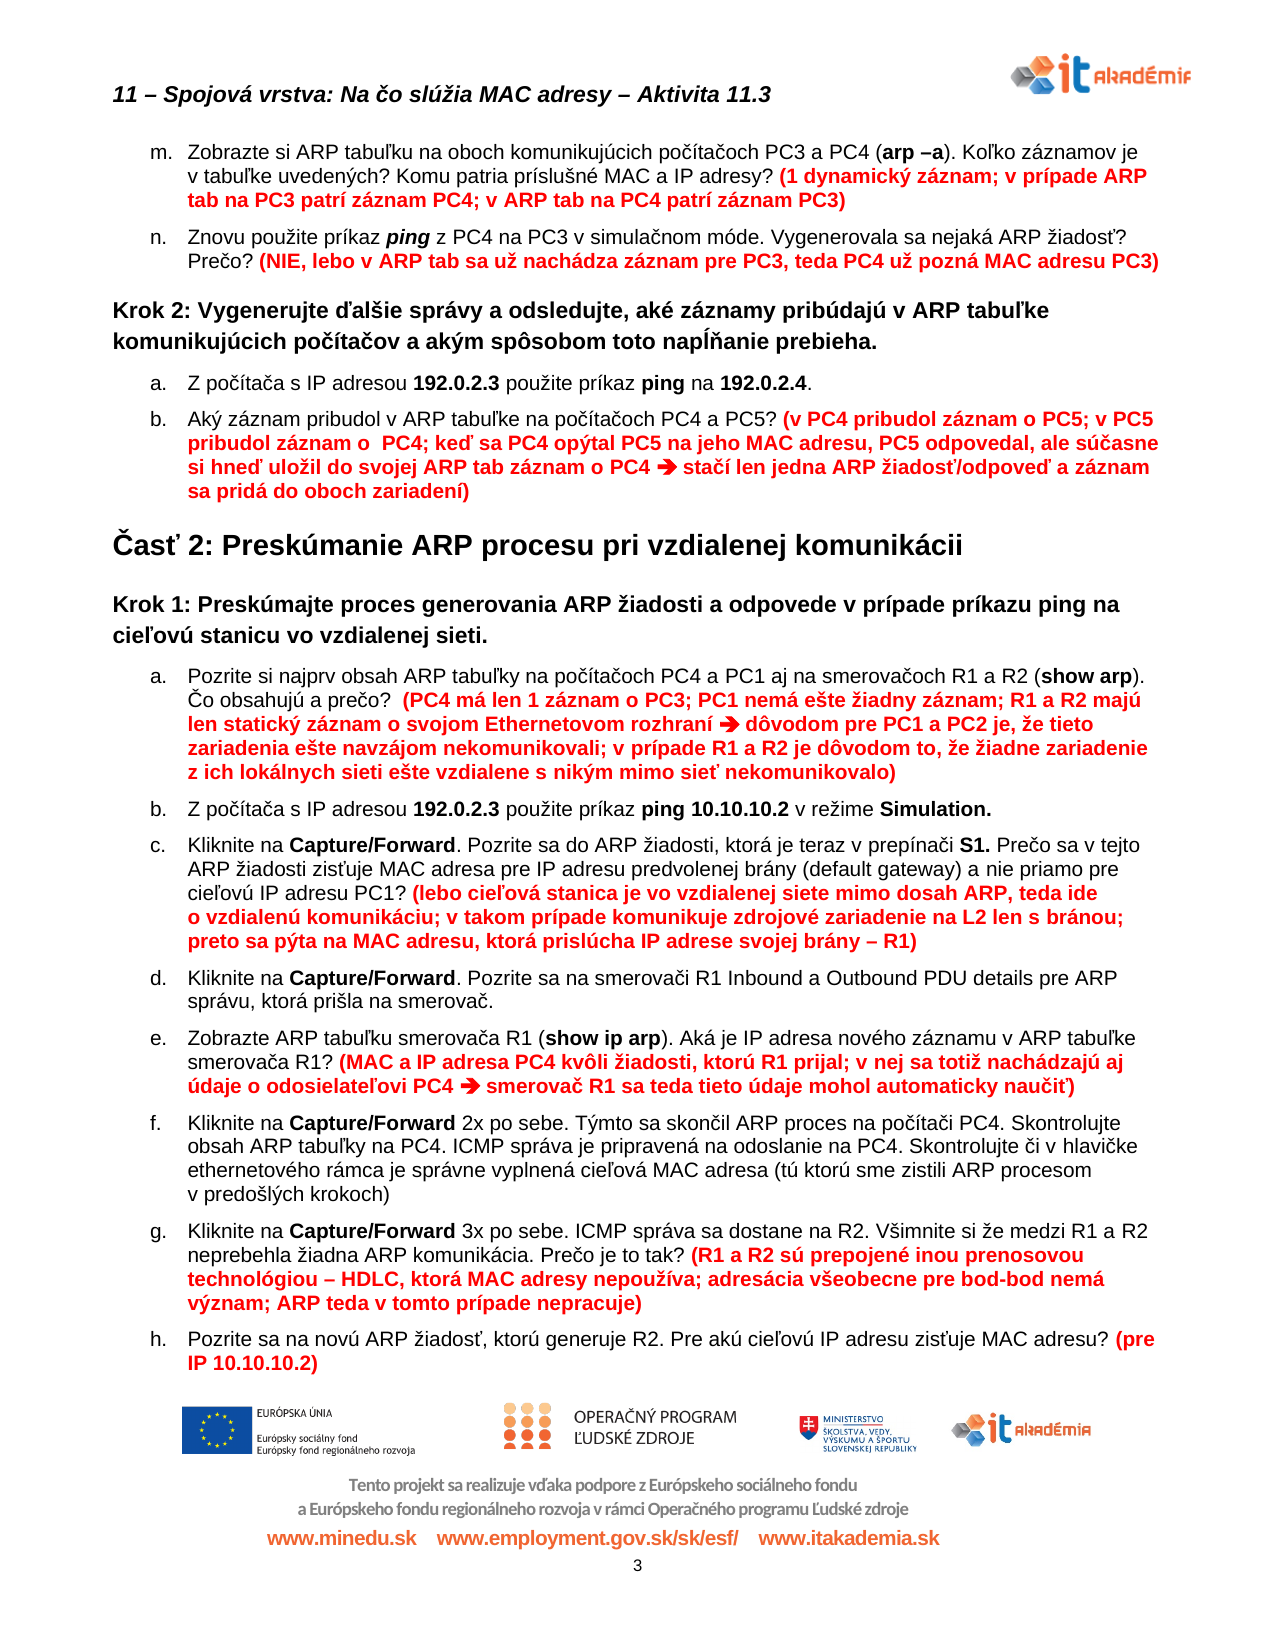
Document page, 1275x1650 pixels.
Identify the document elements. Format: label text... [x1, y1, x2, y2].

list Aký záznam pribudol v ARP tabuľke na počítačoch PC4 a PC5? (v PC4 pribudol záznam o PC5; v PC5 pribudol záznam o PC4; keď sa PC4 opýtal PC5 na jeho MAC adresu, PC5 odpovedal, ale súčasne si hneď uložil do svojej ARP tab záznam o PC4 stačí len jedna ARP žiadosť/odpoveď a záznam sa pridá do oboch zariadení) [150, 407, 1163, 503]
list Zobrazte ARP tabuľku smerovača R1 (show ip arp). Aká je IP adresa nového záznamu v ARP tabuľke smerovača R1? (MAC a IP adresa PC4 kvôli žiadosti, ktorú R1 prijal; v nej sa totiž nachádzajú aj údaje o odosielateľovi PC4 smerovač R1 sa teda tieto údaje mohol automaticky naučiť) [150, 1026, 1163, 1098]
picture [1009, 53, 1190, 94]
list Kliknite na Capture/Forward 3x po sebe. ICMP správa sa dostane na R2. Všimnite si že medzi R1 a R2 neprebehla žiadna ARP komunikácia. Prečo je to tak? (R1 a R2 sú prepojené inou prenosovou technológiou – HDLC, ktorá MAC adresy nepoužíva; adresácia všeobecne pre bod-bod nemá význam; ARP teda v tomto prípade nepracuje) [150, 1219, 1163, 1314]
picture [940, 1407, 1104, 1452]
list Krok 1: Preskúmajte proces generovania ARP žiadosti a odpovede v prípade príkazu ping na cieľovú stanicu vo vzdialenej sieti. [112, 591, 1163, 648]
list Pozrite sa na novú ARP žiadosť, ktorú generuje R2. Pre akú cieľovú IP adresu zisťuje MAC adresu? (pre IP 10.10.10.2) [150, 1327, 1163, 1375]
list Znovu použite príkaz ping z PC4 na PC3 v simulačnom móde. Vygenerovala sa nejaká ARP žiadosť? Prečo? (NIE, lebo v ARP tab sa už nachádza záznam pre PC3, teda PC4 už pozná MAC adresu PC3) [150, 224, 1163, 272]
list Z počítača s IP adresou 192.0.2.3 použite príkaz ping 10.10.10.2 v režime Simulation. [150, 797, 1163, 821]
picture [799, 1416, 917, 1453]
picture [465, 1390, 788, 1457]
list Pozrite si najprv obsah ARP tabuľky na počítačoch PC4 a PC1 aj na smerovačoch R1 a R2 (show arp). Čo obsahujú a prečo? (PC4 má len 1 záznam o PC3; PC1 nemá ešte žiadny záznam; R1 a R2 majú len statický záznam o svojom Ethernetovom rozhraní dôvodom pre PC1 a PC2 je, že tieto zariadenia ešte navzájom nekomunikovali; v prípade R1 a R2 je dôvodom to, že žiadne zariadenie z ich lokálnych sieti ešte vzdialene s nikým mimo sieť nekomunikovalo) [150, 664, 1163, 784]
list Časť 2: Preskúmanie ARP procesu pri vzdialenej komunikácii [112, 528, 1163, 561]
list Kliknite na Capture/Forward 2x po sebe. Týmto sa skončil ARP proces na počítači PC4. Skontrolujte obsah ARP tabuľky na PC4. ICMP správa je pripravená na odoslanie na PC4. Skontrolujte či v hlavičke ethernetového rámca je správne vyplnená cieľová MAC adresa (tú ktorú sme zistili ARP procesom v predošlých krokoch) [150, 1110, 1163, 1206]
list Kliknite na Capture/Forward. Pozrite sa do ARP žiadosti, ktorá je teraz v prepínači S1. Prečo sa v tejto ARP žiadosti zisťuje MAC adresa pre IP adresu predvolenej brány (default gateway) a nie priamo pre cieľovú IP adresu PC1? (lebo cieľová stanica je vo vzdialenej siete mimo dosah ARP, teda ide o vzdialenú komunikáciu; v takom prípade komunikuje zdrojové zariadenie na L2 len s bránou; preto sa pýta na MAC adresu, ktorá prislúcha IP adrese svojej brány – R1) [150, 833, 1163, 953]
list Z počítača s IP adresou 192.0.2.3 použite príkaz ping na 192.0.2.4. [150, 370, 1163, 394]
list Krok 2: Vygenerujte ďalšie správy a odsledujte, aké záznamy pribúdajú v ARP tabuľke komunikujúcich počítačov a akým spôsobom toto napĺňanie prebieha. [112, 297, 1163, 354]
list Kliknite na Capture/Forward. Pozrite sa na smerovači R1 Inbound a Outbound PDU details pre ARP správu, ktorá prišla na smerovač. [150, 965, 1163, 1013]
picture [150, 1396, 445, 1463]
list Zobrazte si ARP tabuľku na oboch komunikujúcich počítačoch PC3 a PC4 (arp –a). Koľko záznamov je v tabuľke uvedených? Komu patria príslušné MAC a IP adresy? (1 dynamický záznam; v prípade ARP tab na PC3 patrí záznam PC4; v ARP tab na PC4 patrí záznam PC3) [150, 140, 1163, 212]
